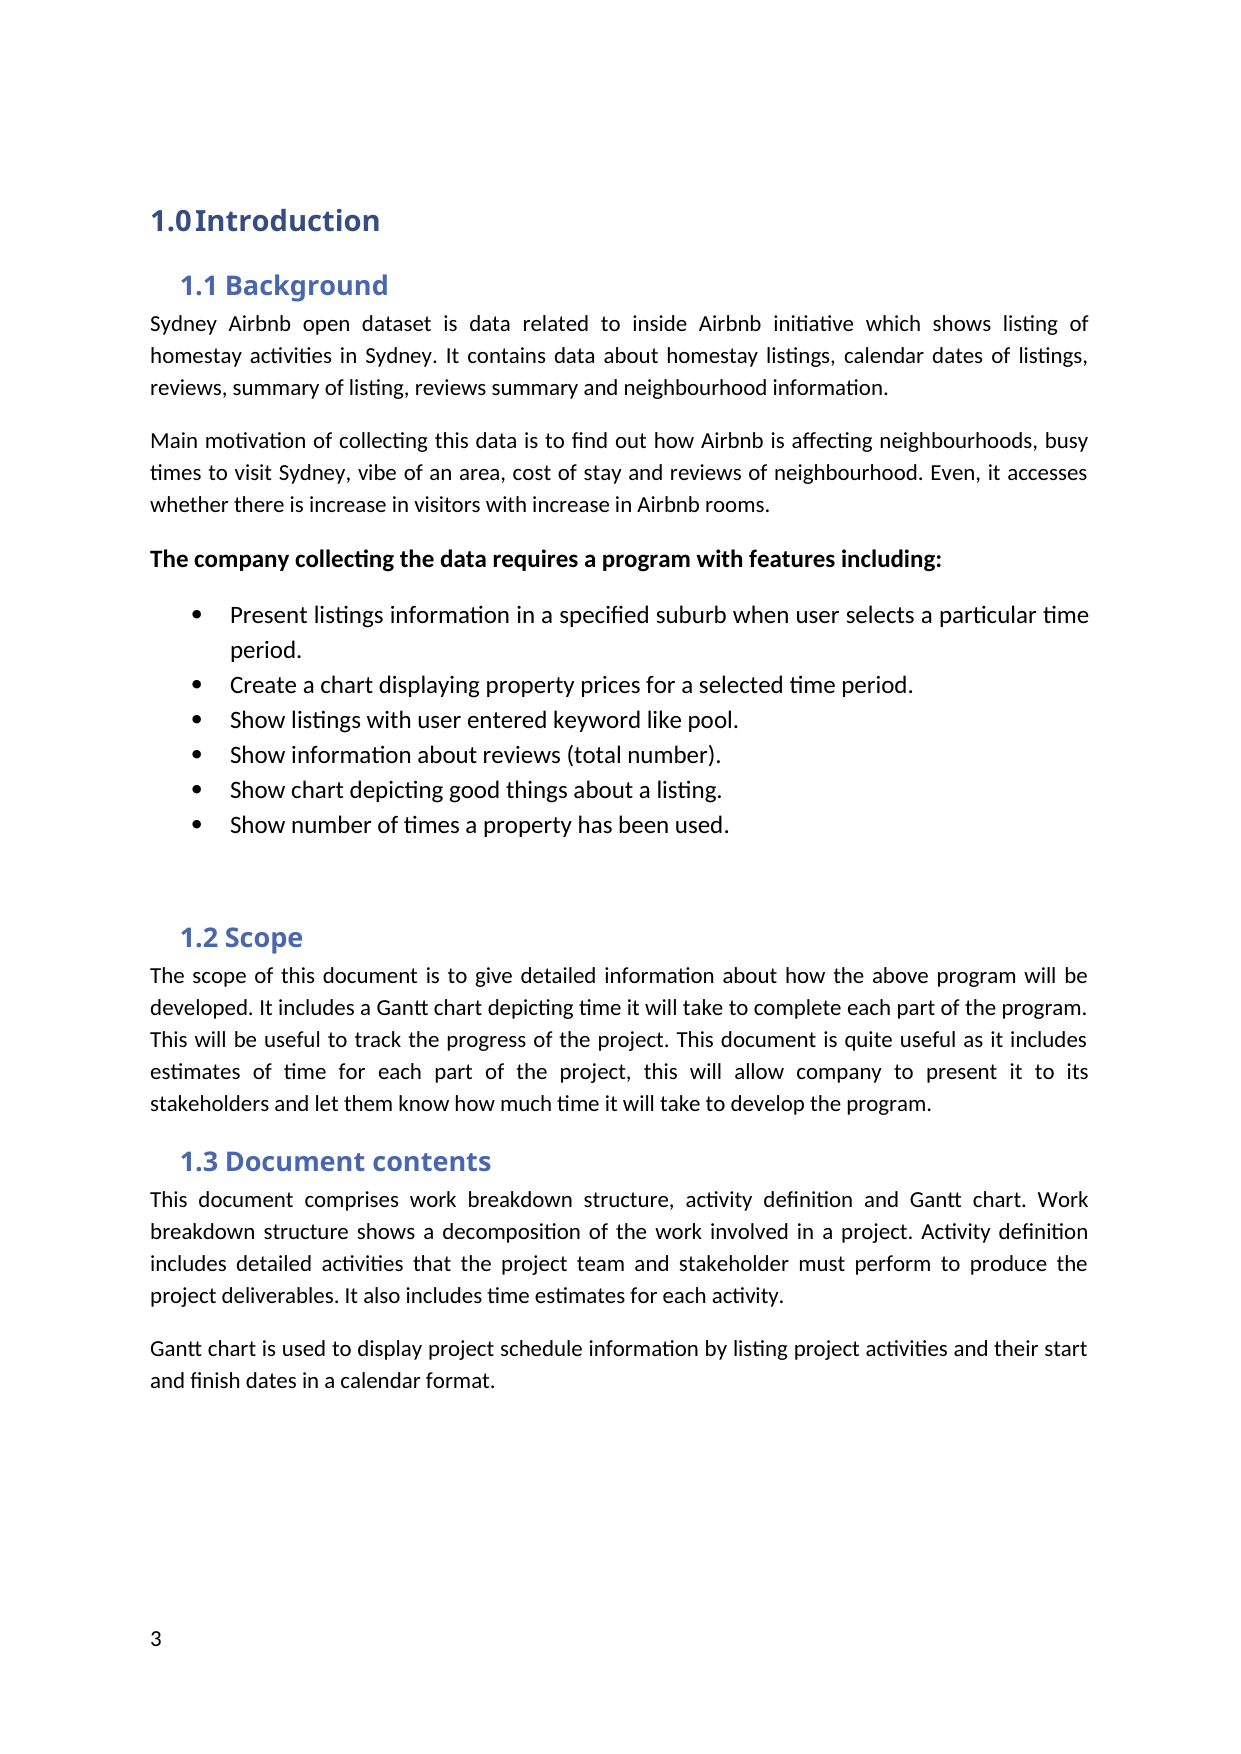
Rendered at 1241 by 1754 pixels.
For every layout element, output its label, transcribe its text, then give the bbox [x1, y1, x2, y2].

list Create a chart displaying property prices for a selected time period. [192, 669, 1090, 700]
list Show information about reviews (total number). [192, 739, 1090, 770]
subtitle Scope [179, 918, 1090, 955]
list Show listings with user entered keyword like pool. [192, 704, 1090, 735]
text Gantt chart is used to display project schedule information by listing project activities and their start and finish dates in a calendar format. [150, 1334, 1090, 1395]
subtitle Introduction [150, 200, 1090, 240]
list Show chart depicting good things about a listing. [192, 774, 1090, 805]
text This document comprises work breakdown structure, activity definition and Gantt chart. Work breakdown structure shows a decomposition of the work involved in a project. Activity definition includes detailed activities that the project team and stakeholder must perform to produce the project deliverables. It also includes time estimates for each activity. [150, 1185, 1090, 1309]
text Sydney Airbnb open dataset is data related to inside Airbnb initiative which shows listing of homestay activities in Sydney. It contains data about homestay listings, calendar dates of listings, reviews, summary of listing, reviews summary and neighbourhood information. [150, 309, 1090, 401]
text Main motivation of collecting this data is to find out how Airbnb is affecting neighbourhoods, busy times to visit Sydney, vibe of an area, cost of stay and reviews of neighbourhood. Even, it accesses whether there is increase in visitors with increase in Airbnb rooms. [150, 426, 1090, 519]
list Present listings information in a specified suburb when user selects a particular time period. [192, 599, 1090, 665]
subtitle Background [179, 266, 1090, 303]
subtitle Document contents [179, 1142, 1090, 1179]
text The company collecting the data requires a program with features including: [150, 544, 1090, 574]
text The scope of this document is to give detailed information about how the above program will be developed. It includes a Gantt chart depicting time it will take to complete each part of the program. This will be useful to track the progress of the project. This document is quite useful as it includes estimates of time for each part of the project, this will allow company to present it to its stakeholders and let them know how much time it will take to develop the program. [150, 961, 1090, 1117]
list Show number of times a property has been used. [192, 809, 1090, 840]
